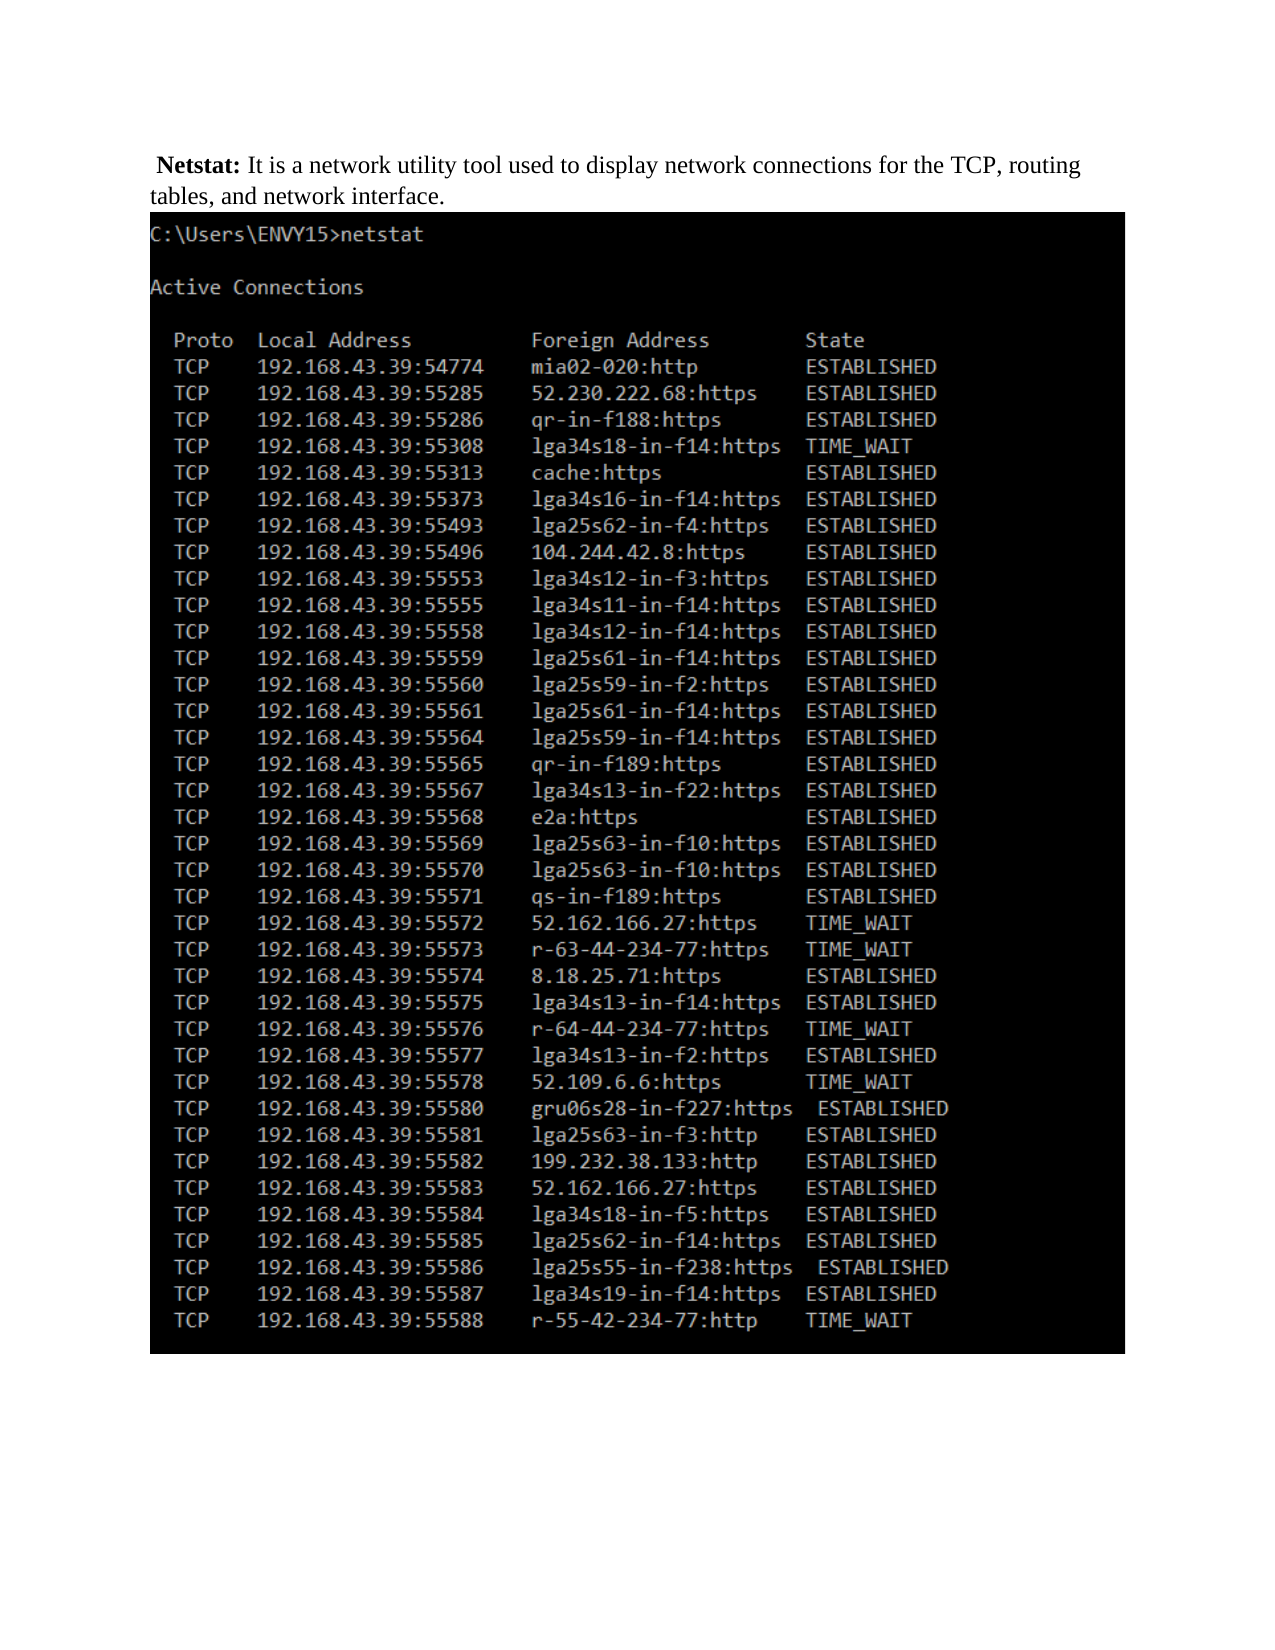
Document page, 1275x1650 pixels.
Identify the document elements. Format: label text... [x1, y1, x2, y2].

text Netstat: It is a network utility tool used to display network connections for the TCP, routing tables, and network interface. [150, 150, 1125, 212]
picture [150, 212, 1125, 1354]
